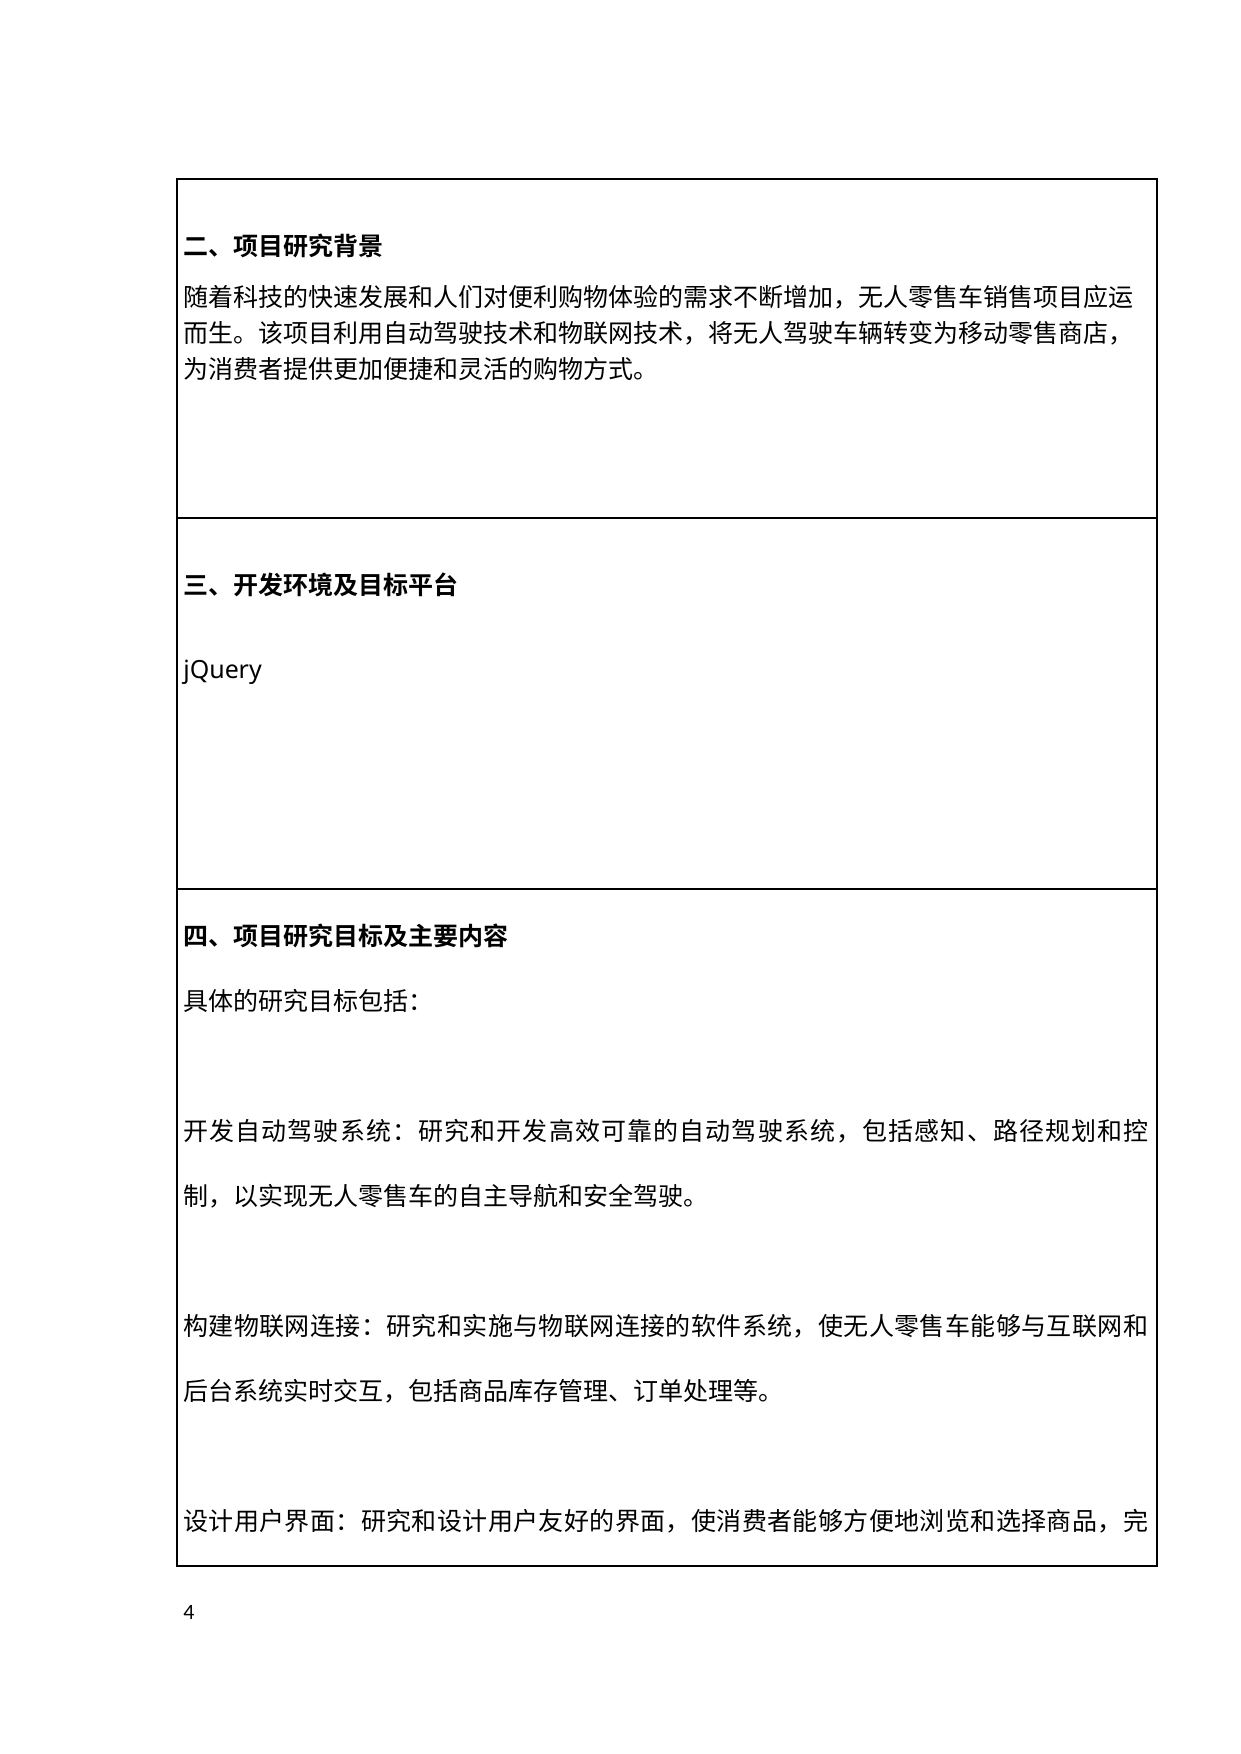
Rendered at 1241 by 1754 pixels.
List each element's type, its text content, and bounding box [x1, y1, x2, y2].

table_cell 三、开发环境及目标平台 jQuery [178, 519, 1156, 888]
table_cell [178, 890, 1156, 1565]
table_cell 二、项目研究背景 随着科技的快速发展和人们对便利购物体验的需求不断增加，无人零售车销售项目应运而生。该项目利用自动驾驶技术和物联网技术，将无人驾驶车辆转变为移动零售商店，为消费者提供更加便捷和灵活的购物方式。 [178, 180, 1156, 517]
